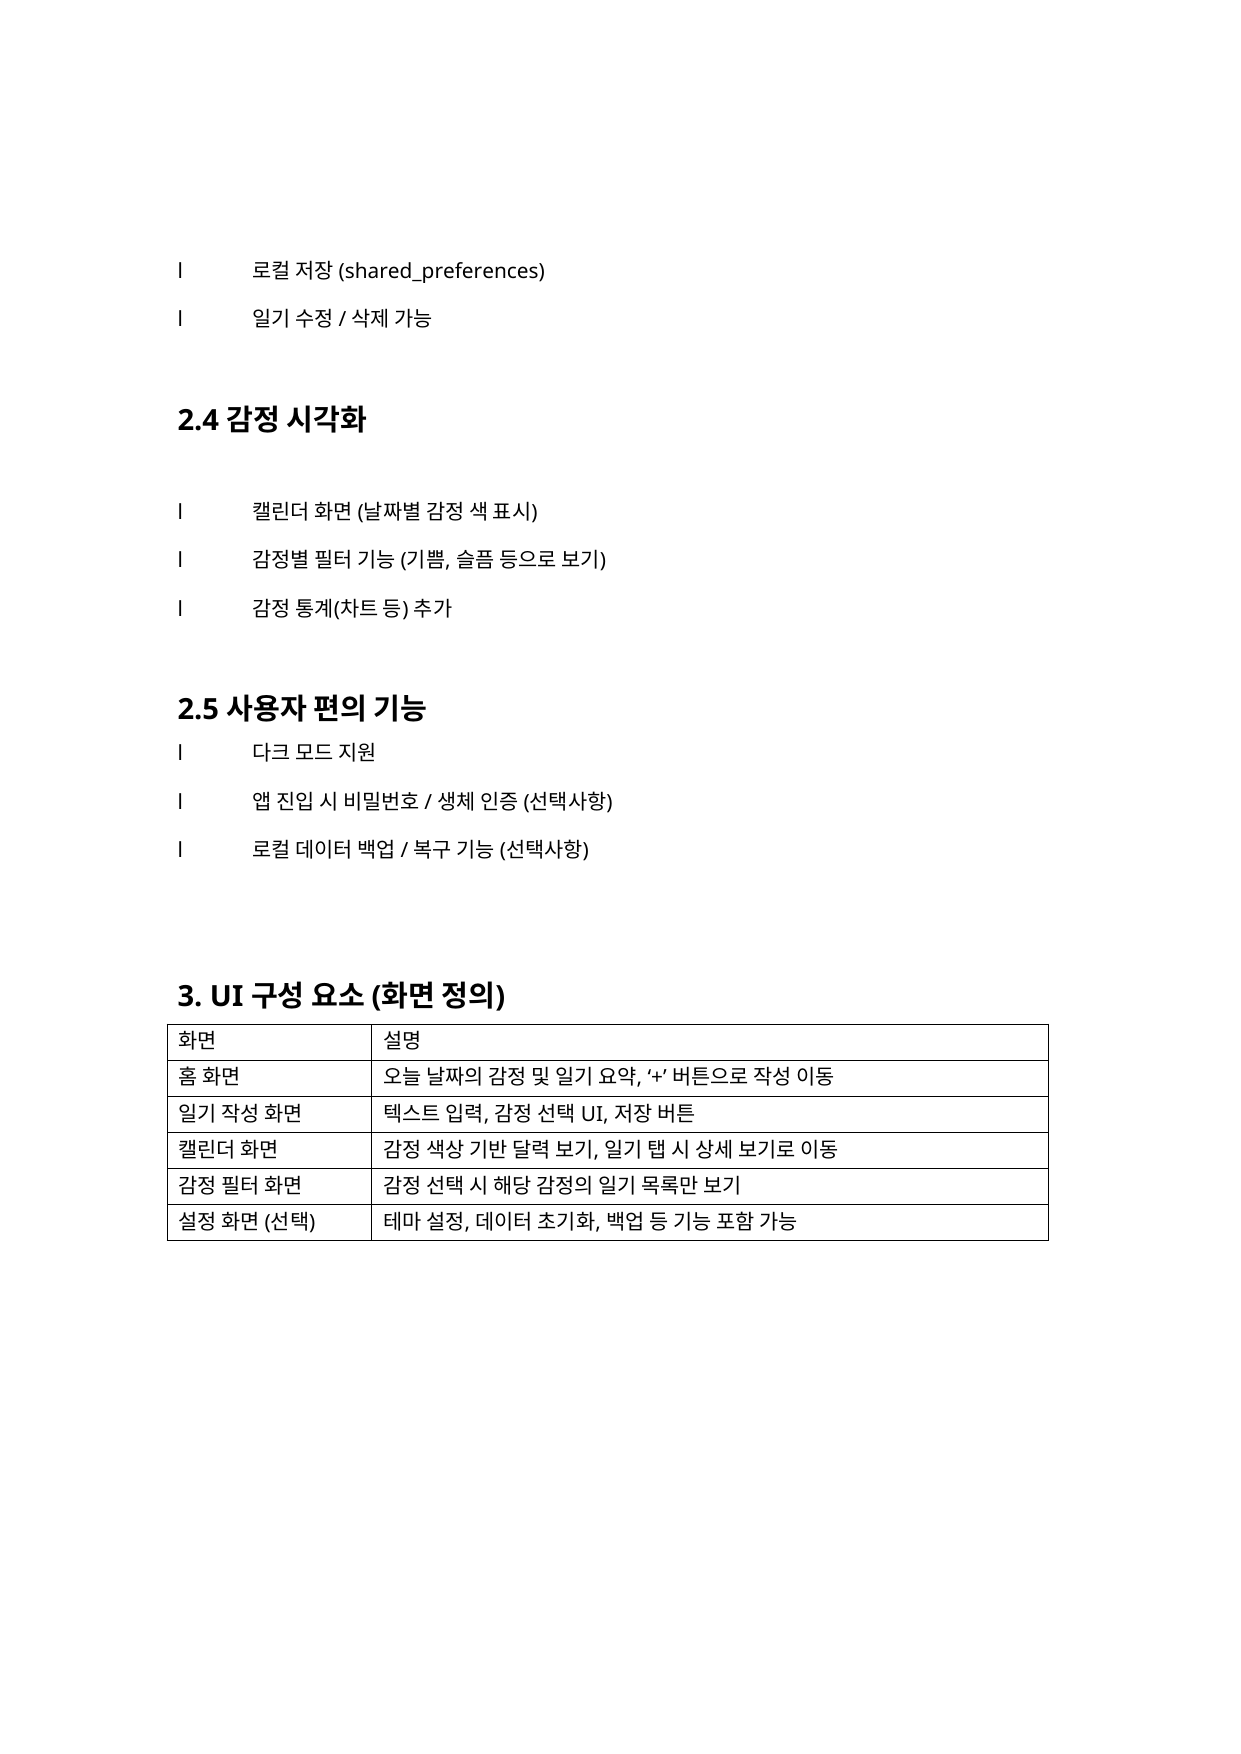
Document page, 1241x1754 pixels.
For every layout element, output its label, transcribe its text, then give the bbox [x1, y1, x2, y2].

table_header 설명 [372, 1025, 1048, 1059]
table_cell 감정 선택 시 해당 감정의 일기 목록만 보기 [372, 1169, 1048, 1204]
table_cell 일기 작성 화면 [168, 1097, 371, 1132]
table_cell 홈 화면 [168, 1061, 371, 1096]
list 감정별 필터 기능 (기쁨, 슬픔 등으로 보기) [177, 543, 1063, 574]
table_cell 감정 필터 화면 [168, 1169, 371, 1204]
list 로컬 저장 (shared_preferences) [177, 254, 1063, 284]
list 일기 수정 / 삭제 가능 [177, 303, 1063, 333]
list 로컬 데이터 백업 / 복구 기능 (선택사항) [177, 833, 1063, 864]
text 2.4 감정 시각화 [177, 397, 1063, 439]
text 2.5 사용자 편의 기능 [177, 686, 1063, 728]
list 캘린더 화면 (날짜별 감정 색 표시) [177, 495, 1063, 525]
text 3. UI 구성 요소 (화면 정의) [177, 973, 1063, 1015]
table_cell 감정 색상 기반 달력 보기, 일기 탭 시 상세 보기로 이동 [372, 1133, 1048, 1168]
table_cell 텍스트 입력, 감정 선택 UI, 저장 버튼 [372, 1097, 1048, 1132]
table_cell 설정 화면 (선택) [168, 1205, 371, 1240]
list 앱 진입 시 비밀번호 / 생체 인증 (선택사항) [177, 785, 1063, 815]
list 감정 통계(차트 등) 추가 [177, 592, 1063, 622]
table_cell 테마 설정, 데이터 초기화, 백업 등 기능 포함 가능 [372, 1205, 1048, 1240]
table_cell 캘린더 화면 [168, 1133, 371, 1168]
list 다크 모드 지원 [177, 737, 1063, 767]
table_cell 오늘 날짜의 감정 및 일기 요약, ‘+’ 버튼으로 작성 이동 [372, 1061, 1048, 1096]
table_header 화면 [168, 1025, 371, 1059]
